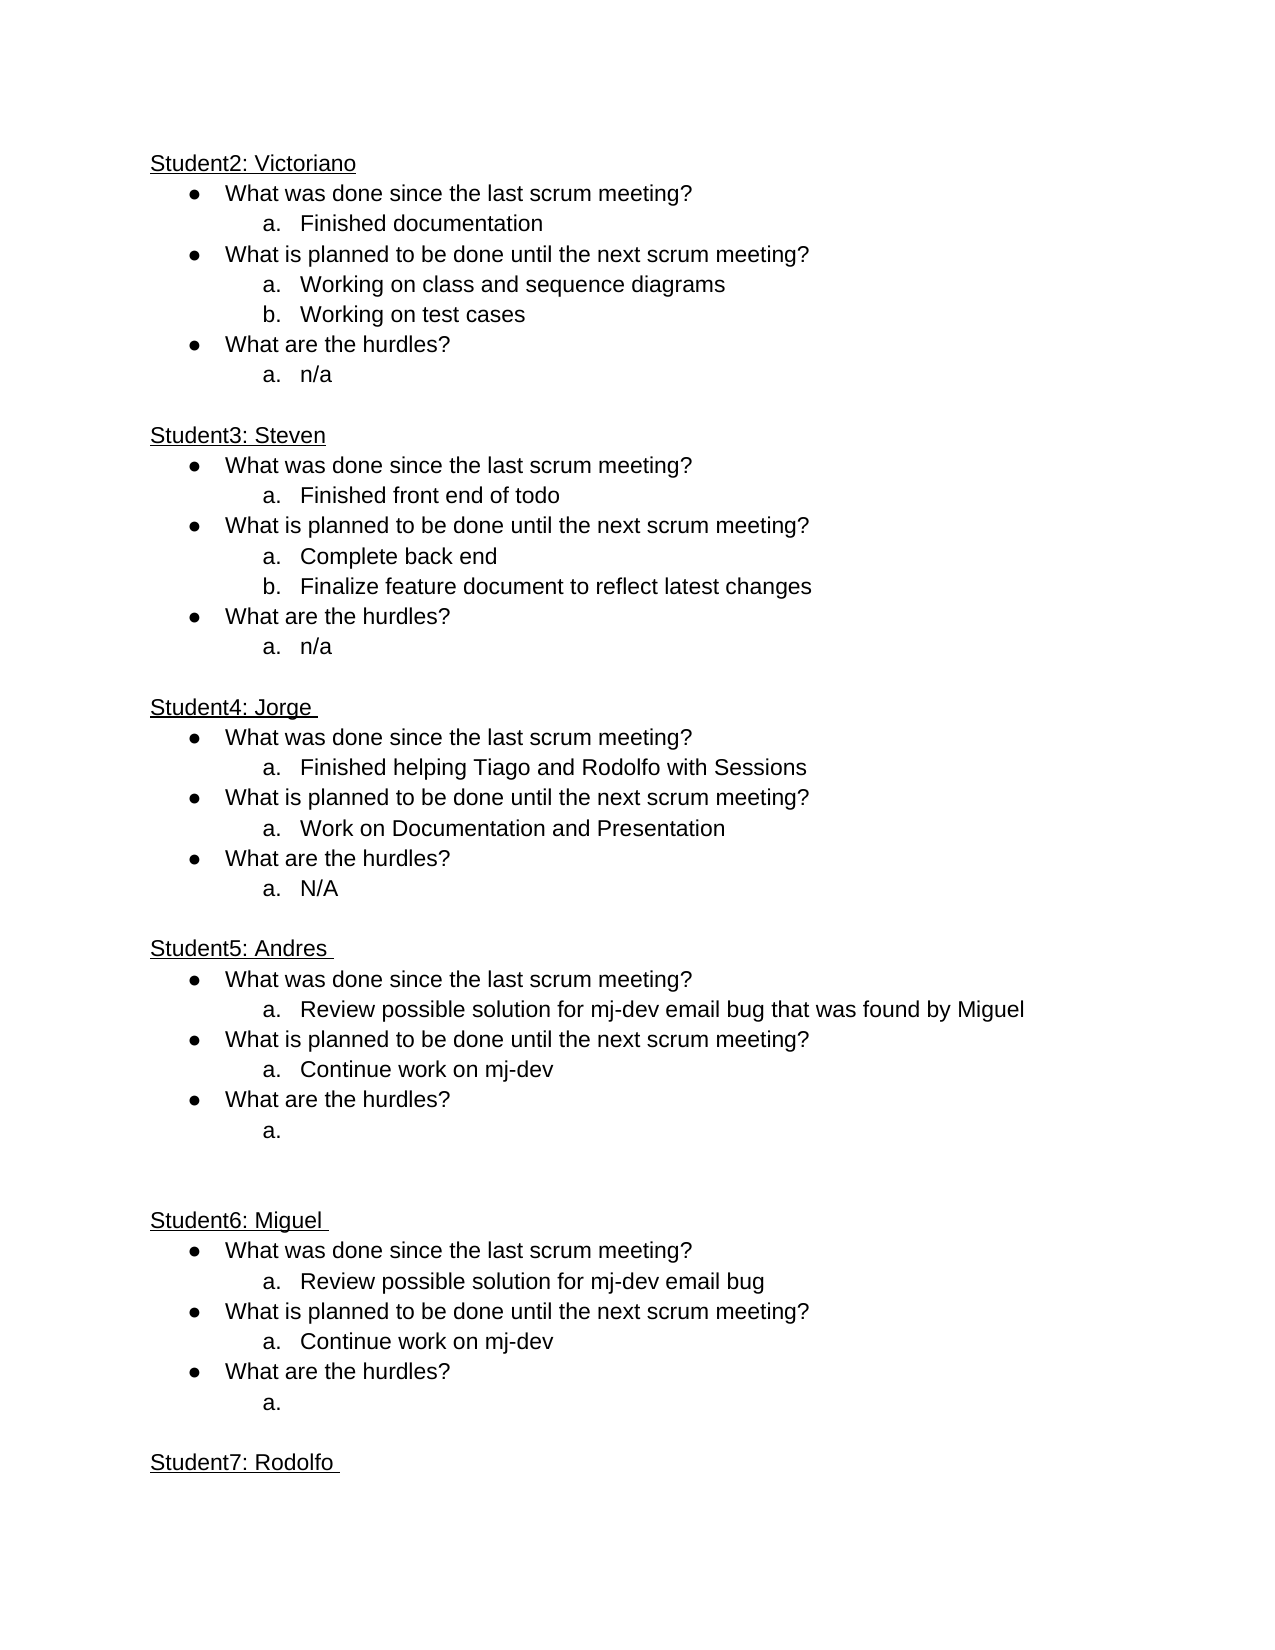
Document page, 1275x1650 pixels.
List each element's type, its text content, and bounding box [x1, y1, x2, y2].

list What are the hurdles? [187, 1358, 1125, 1385]
text Student5: Andres [150, 935, 1125, 962]
list n/a [262, 633, 1125, 660]
list Complete back end [262, 543, 1125, 569]
list What was done since the last scrum meeting? [187, 724, 1125, 750]
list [187, 180, 1125, 207]
list What are the hurdles? [187, 1086, 1125, 1113]
list Continue work on mj-dev [262, 1056, 1125, 1083]
text Student6: Miguel [150, 1207, 1125, 1234]
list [187, 241, 1125, 267]
list Continue work on mj-dev [262, 1328, 1125, 1354]
list What was done since the last scrum meeting? [187, 452, 1125, 478]
list Finished front end of todo [262, 482, 1125, 509]
list What are the hurdles? [187, 845, 1125, 871]
list Finalize feature document to reflect latest changes [262, 573, 1125, 599]
list N/A [262, 875, 1125, 901]
list Finished documentation [262, 210, 1125, 237]
list Working on test cases [262, 301, 1125, 327]
text Student3: Steven [150, 422, 1125, 448]
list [187, 1298, 1125, 1324]
list What is planned to be done until the next scrum meeting? [187, 512, 1125, 539]
list What was done since the last scrum meeting? [187, 966, 1125, 992]
text Student4: Jorge [150, 694, 1125, 720]
list Review possible solution for mj-dev email bug [262, 1268, 1125, 1294]
list Working on class and sequence diagrams [262, 271, 1125, 297]
list Review possible solution for mj-dev email bug that was found by Miguel [262, 996, 1125, 1022]
list What are the hurdles? [187, 603, 1125, 629]
list What are the hurdles? [187, 331, 1125, 358]
list n/a [262, 361, 1125, 388]
list What is planned to be done until the next scrum meeting? [187, 784, 1125, 811]
text Student2: Victoriano [150, 150, 1125, 176]
list What is planned to be done until the next scrum meeting? [187, 1026, 1125, 1052]
list Finished helping Tiago and Rodolfo with Sessions [262, 754, 1125, 781]
list What was done since the last scrum meeting? [187, 1237, 1125, 1264]
list Work on Documentation and Presentation [262, 814, 1125, 841]
text Student7: Rodolfo [150, 1449, 1125, 1475]
